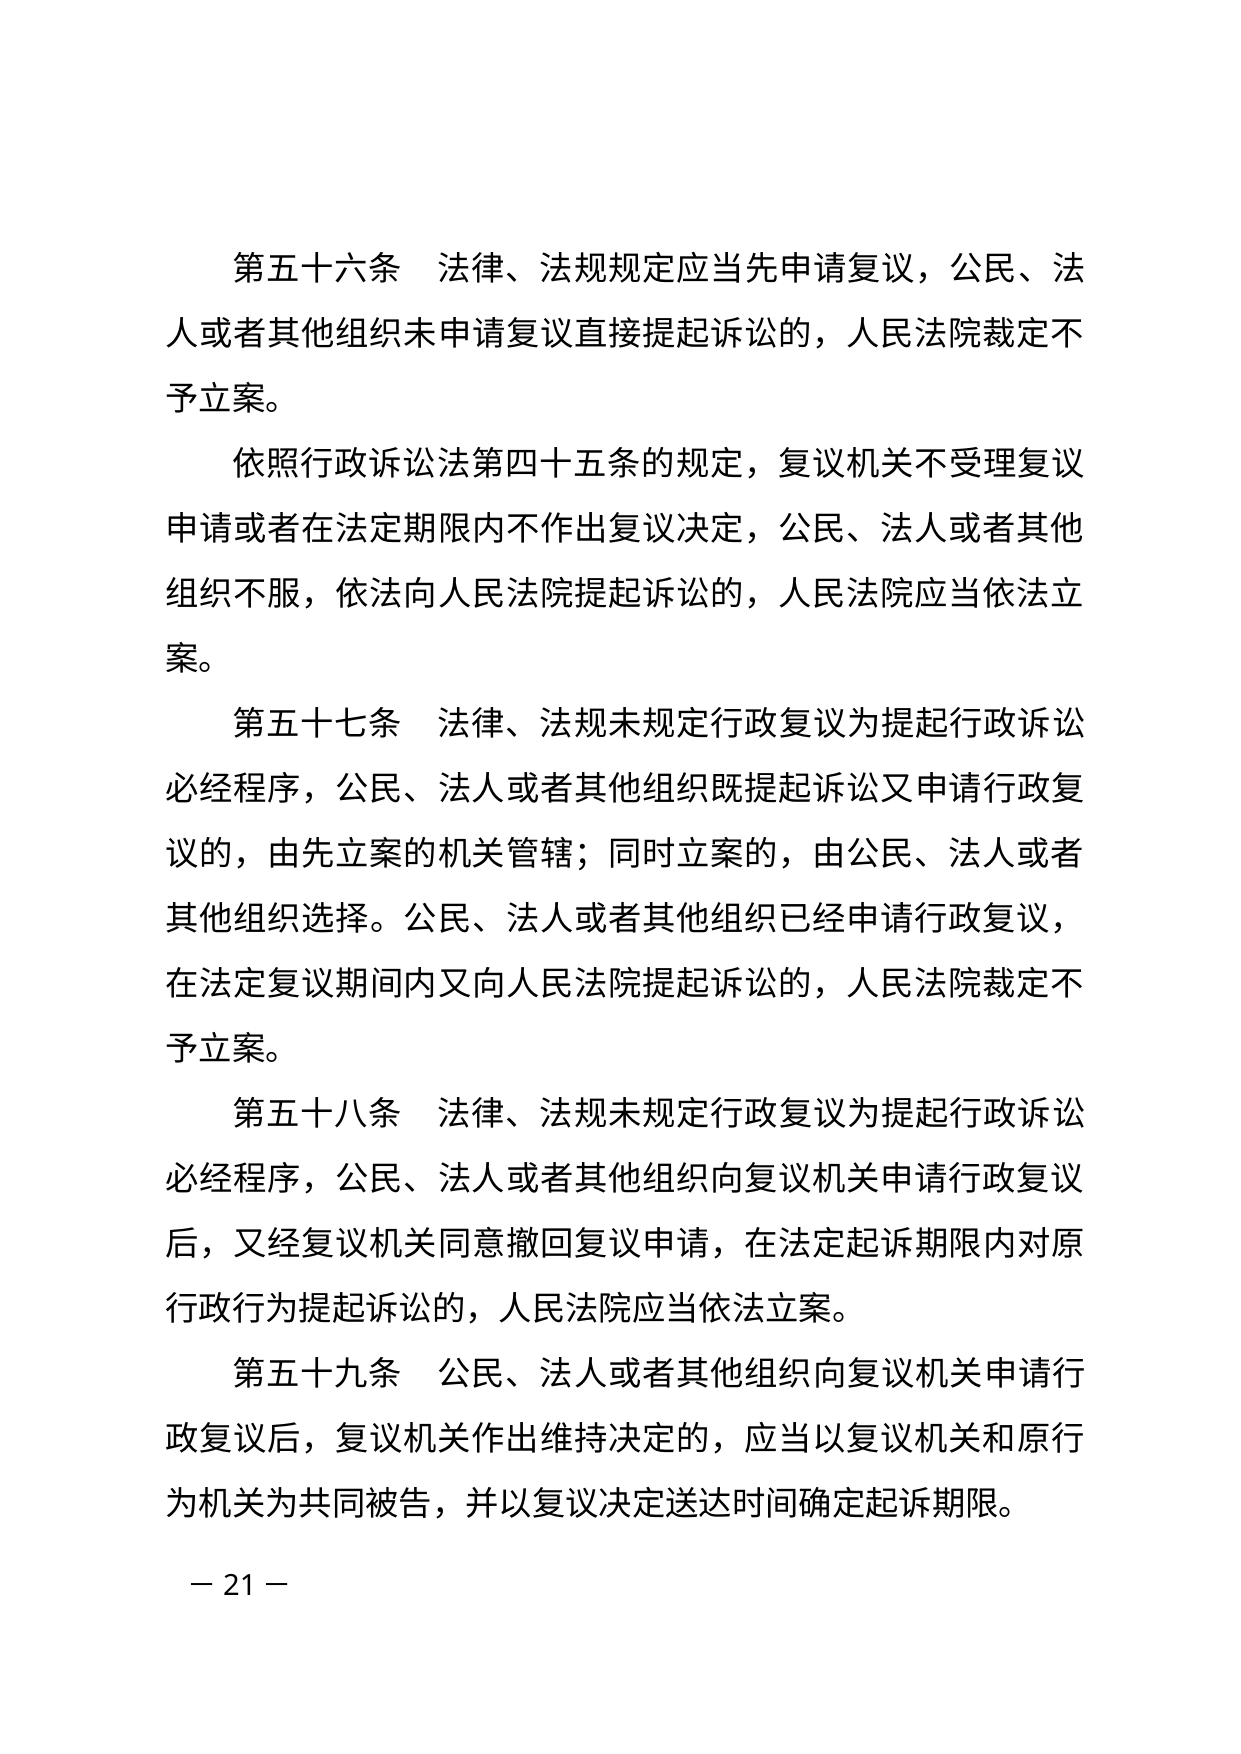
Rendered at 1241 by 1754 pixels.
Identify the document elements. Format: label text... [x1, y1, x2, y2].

text 第五十八条 法律、法规未规定行政复议为提起行政诉讼必经程序，公民、法人或者其他组织向复议机关申请行政复议后，又经复议机关同意撤回复议申请，在法定起诉期限内对原行政行为提起诉讼的，人民法院应当依法立案。 [165, 1078, 1087, 1338]
text 第五十七条 法律、法规未规定行政复议为提起行政诉讼必经程序，公民、法人或者其他组织既提起诉讼又申请行政复议的，由先立案的机关管辖；同时立案的，由公民、法人或者其他组织选择。公民、法人或者其他组织已经申请行政复议，在法定复议期间内又向人民法院提起诉讼的，人民法院裁定不予立案。 [165, 688, 1087, 1078]
text 依照行政诉讼法第四十五条的规定，复议机关不受理复议申请或者在法定期限内不作出复议决定，公民、法人或者其他组织不服，依法向人民法院提起诉讼的，人民法院应当依法立案。 [165, 428, 1087, 688]
text 第五十九条 公民、法人或者其他组织向复议机关申请行政复议后，复议机关作出维持决定的，应当以复议机关和原行为机关为共同被告，并以复议决定送达时间确定起诉期限。 [165, 1338, 1087, 1533]
text 第五十六条 法律、法规规定应当先申请复议，公民、法人或者其他组织未申请复议直接提起诉讼的，人民法院裁定不予立案。 [165, 233, 1087, 428]
